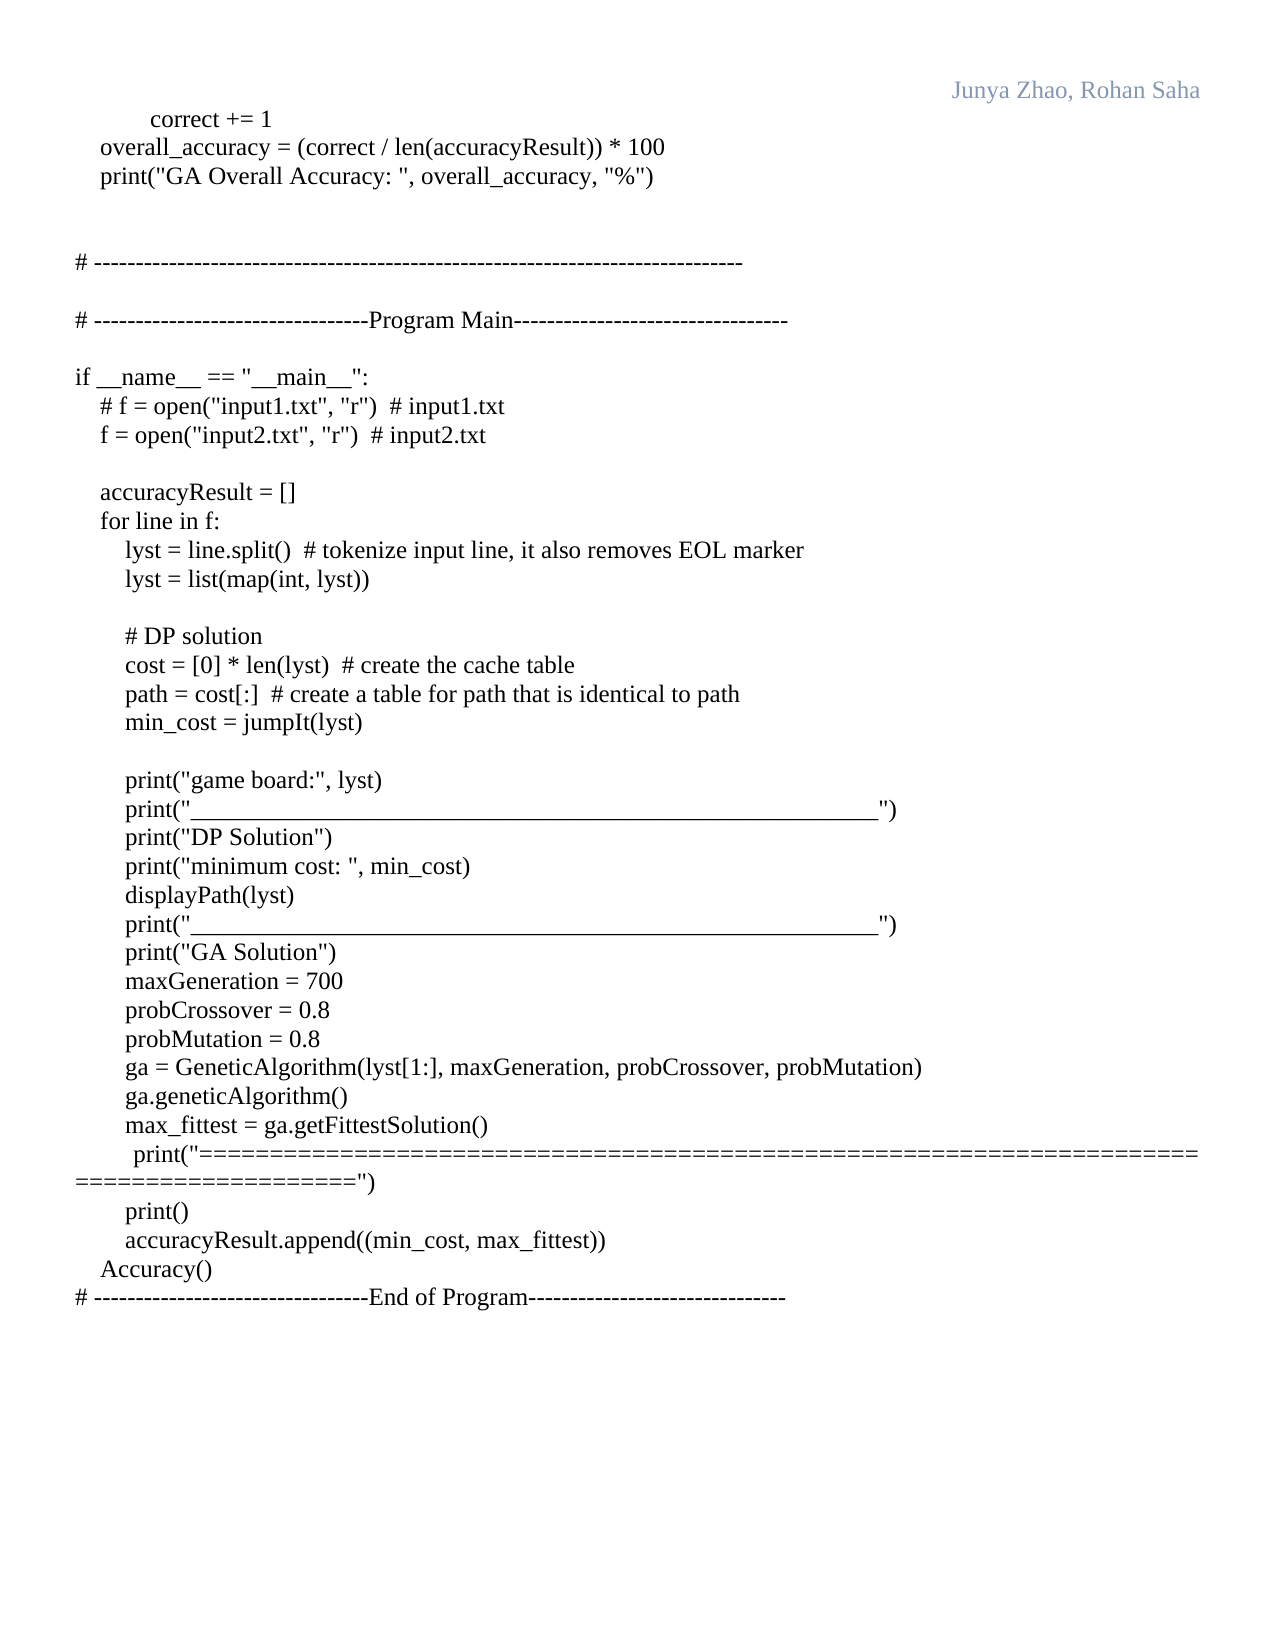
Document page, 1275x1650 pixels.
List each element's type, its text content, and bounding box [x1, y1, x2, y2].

text maxGeneration = 700 [75, 966, 1200, 995]
text f = open("input2.txt", "r") # input2.txt [75, 420, 1200, 449]
text max_fittest = ga.getFittestSolution() [75, 1110, 1200, 1139]
text overall_accuracy = (correct / len(accuracyResult)) * 100 [75, 132, 1200, 161]
text displayPath(lyst) [75, 880, 1200, 909]
text probMutation = 0.8 [75, 1024, 1200, 1052]
text # ------------------------------------------------------------------------------ [75, 247, 1200, 276]
text Accuracy() [75, 1254, 1200, 1282]
text ga = GeneticAlgorithm(lyst[1:], maxGeneration, probCrossover, probMutation) [75, 1052, 1200, 1081]
text # DP solution [75, 621, 1200, 650]
text correct += 1 [75, 104, 1200, 132]
text print("===========================================================================================") [75, 1139, 1200, 1196]
text print("game board:", lyst) [75, 765, 1200, 794]
text accuracyResult = [] [75, 477, 1200, 506]
text print() [75, 1196, 1200, 1225]
text for line in f: [75, 506, 1200, 535]
text # f = open("input1.txt", "r") # input1.txt [75, 391, 1200, 420]
text print("GA Overall Accuracy: ", overall_accuracy, "%") [75, 161, 1200, 190]
text # ---------------------------------End of Program------------------------------- [75, 1282, 1200, 1311]
text cost = [0] * len(lyst) # create the cache table [75, 650, 1200, 679]
text path = cost[:] # create a table for path that is identical to path [75, 679, 1200, 707]
text lyst = list(map(int, lyst)) [75, 564, 1200, 592]
text accuracyResult.append((min_cost, max_fittest)) [75, 1225, 1200, 1254]
text # ---------------------------------Program Main--------------------------------- [75, 305, 1200, 334]
text min_cost = jumpIt(lyst) [75, 707, 1200, 736]
text print("GA Solution") [75, 937, 1200, 966]
text probCrossover = 0.8 [75, 995, 1200, 1024]
text print("DP Solution") [75, 822, 1200, 851]
text if __name__ == "__main__": [75, 362, 1200, 391]
text ga.geneticAlgorithm() [75, 1081, 1200, 1110]
text print("_______________________________________________________") [75, 794, 1200, 822]
text print("_______________________________________________________") [75, 909, 1200, 937]
text print("minimum cost: ", min_cost) [75, 851, 1200, 880]
text lyst = line.split() # tokenize input line, it also removes EOL marker [75, 535, 1200, 564]
